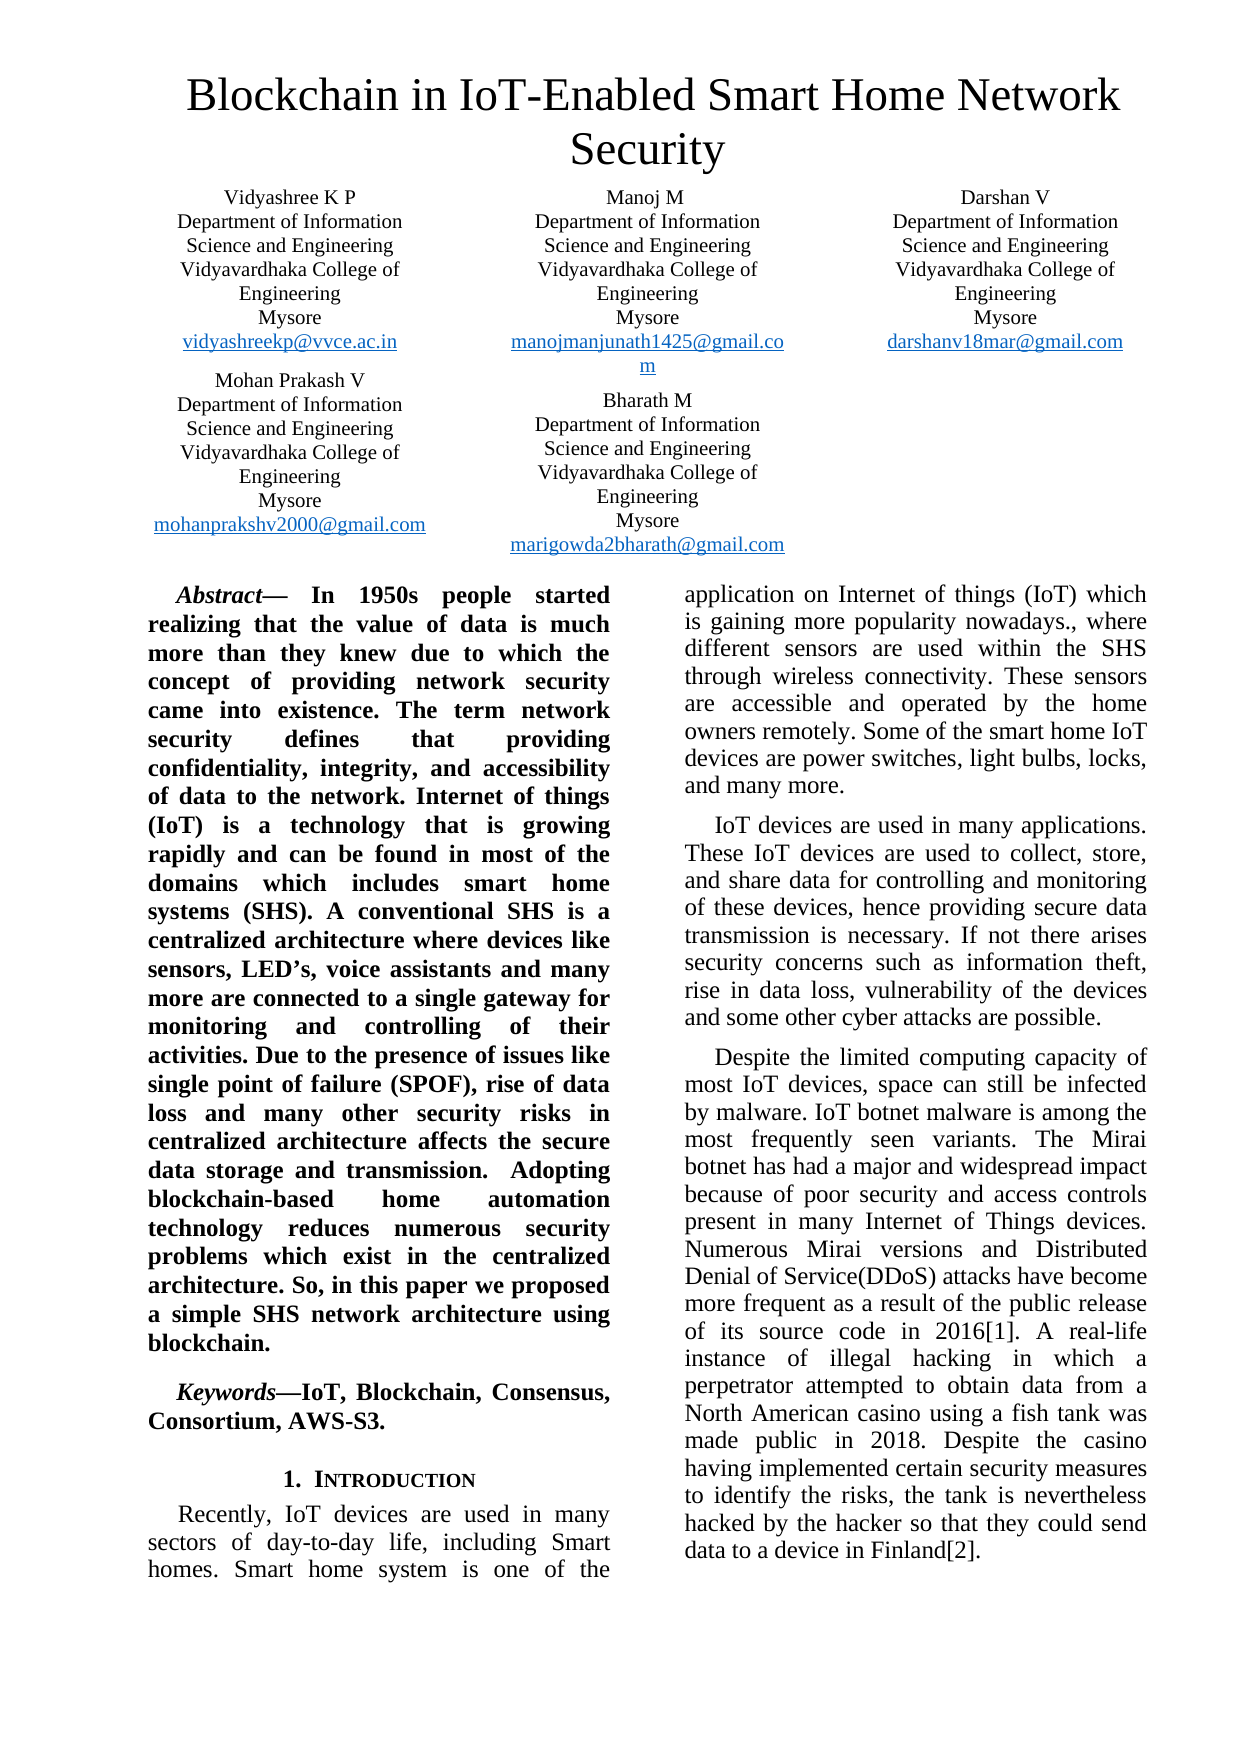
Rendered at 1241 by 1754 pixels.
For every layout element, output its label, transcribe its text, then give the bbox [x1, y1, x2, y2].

subtitle 1. Introduction [148, 1464, 611, 1493]
text Abstract— In 1950s people started realizing that the value of data is much more than they knew due to which the concept of providing network security came into existence. The term network security defines that providing confidentiality, integrity, and accessibility of data to the network. Internet of things (IoT) is a technology that is growing rapidly and can be found in most of the domains which includes smart home systems (SHS). A conventional SHS is a centralized architecture where devices like sensors, LED’s, voice assistants and many more are connected to a single gateway for monitoring and controlling of their activities. Due to the presence of issues like single point of failure (SPOF), rise of data loss and many other security risks in centralized architecture affects the secure data storage and transmission. Adopting blockchain-based home automation technology reduces numerous security problems which exist in the centralized architecture. So, in this paper we proposed a simple SHS network architecture using blockchain. [148, 580, 611, 1356]
text Recently, IoT devices are used in many sectors of day-to-day life, including Smart homes. Smart home system is one of the application on Internet of things (IoT) which is gaining more popularity nowadays., where different sensors are used within the SHS through wireless connectivity. These sensors are accessible and operated by the home owners remotely. Some of the smart home IoT devices are power switches, light bulbs, locks, and many more. [148, 1501, 611, 1583]
text Vidyashree K P Department of Information Science and Engineering Vidyavardhaka College of Engineering Mysore vidyashreekp@vvce.ac.in [148, 185, 432, 353]
text Keywords—IoT, Blockchain, Consensus, Consortium, AWS-S3. [148, 1377, 611, 1435]
text IoT devices are used in many applications. These IoT devices are used to collect, store, and share data for controlling and monitoring of these devices, hence providing secure data transmission is necessary. If not there arises security concerns such as information theft, rise in data loss, vulnerability of the devices and some other cyber attacks are possible. [684, 812, 1147, 1031]
text Recently, IoT devices are used in many sectors of day-to-day life, including Smart homes. Smart home system is one of the application on Internet of things (IoT) which is gaining more popularity nowadays., where different sensors are used within the SHS through wireless connectivity. These sensors are accessible and operated by the home owners remotely. Some of the smart home IoT devices are power switches, light bulbs, locks, and many more. [684, 580, 1147, 799]
text Despite the limited computing capacity of most IoT devices, space can still be infected by malware. IoT botnet malware is among the most frequently seen variants. The Mirai botnet has had a major and widespread impact because of poor security and access controls present in many Internet of Things devices. Numerous Mirai versions and Distributed Denial of Service(DDoS) attacks have become more frequent as a result of the public release of its source code in 2016. A real-life instance of illegal hacking in which a perpetrator attempted to obtain data from a North American casino using a fish tank was made public in 2018. Despite the casino having implemented certain security measures to identify the risks, the tank is nevertheless hacked by the hacker so that they could send data to a device in Finland. [684, 1043, 1147, 1564]
text Bharath M Department of Information Science and Engineering Vidyavardhaka College of Engineering Mysore marigowda2bharath@gmail.comDarshan V Department of Information Science and Engineering Vidyavardhaka College of Engineering Mysore darshanv18mar@gmail.com [505, 388, 789, 556]
text Mohan Prakash V Department of Information Science and Engineering Vidyavardhaka College of Engineering Mysore mohanprakshv2000@gmail.comManoj M Department of Information Science and Engineering Vidyavardhaka College of Engineering Mysore manojmanjunath1425@gmail.com [148, 368, 432, 536]
title Blockchain in IoT-Enabled Smart Home Network Security [148, 67, 1147, 174]
